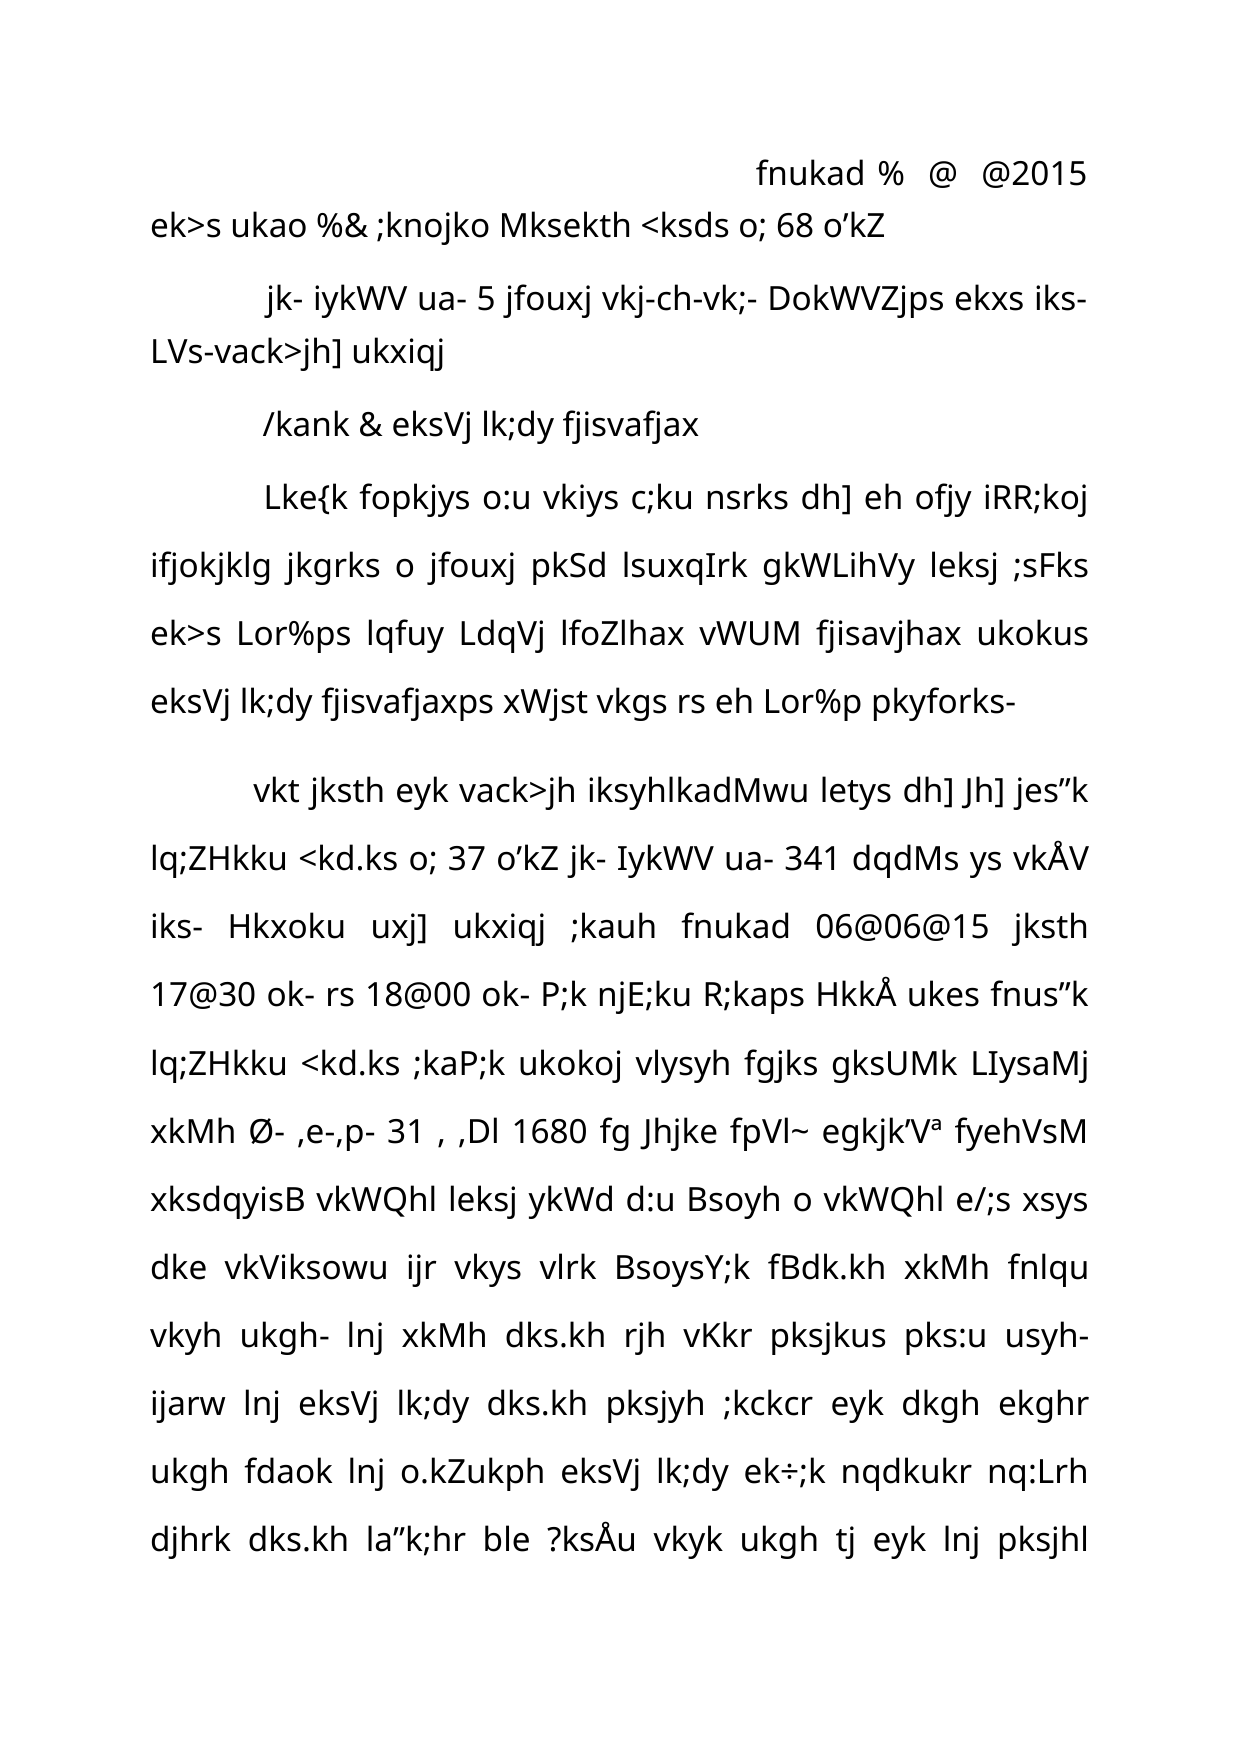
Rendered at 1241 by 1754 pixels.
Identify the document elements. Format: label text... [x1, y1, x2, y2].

text jk- iykWV ua- 5 jfouxj vkj-ch-vk;- DokWVZjps ekxs iks-LVs-vack>jh] ukxiqj [150, 275, 1090, 373]
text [150, 767, 1090, 1562]
text /kank & eksVj lk;dy fjisvafjax [150, 400, 1090, 446]
text fnukad % @ @2015 ek>s ukao %& ;knojko Mksekth <ksds o; 68 o’kZ [150, 150, 1090, 248]
text Lke{k fopkjys o:u vkiys c;ku nsrks dh] eh ofjy iRR;koj ifjokjklg jkgrks o jfouxj pkSd lsuxqIrk gkWLihVy leksj ;sFks ek>s Lor%ps lqfuy LdqVj lfoZlhax vWUM fjisavjhax ukokus eksVj lk;dy fjisvafjaxps xWjst vkgs rs eh Lor%p pkyforks- [150, 473, 1090, 723]
